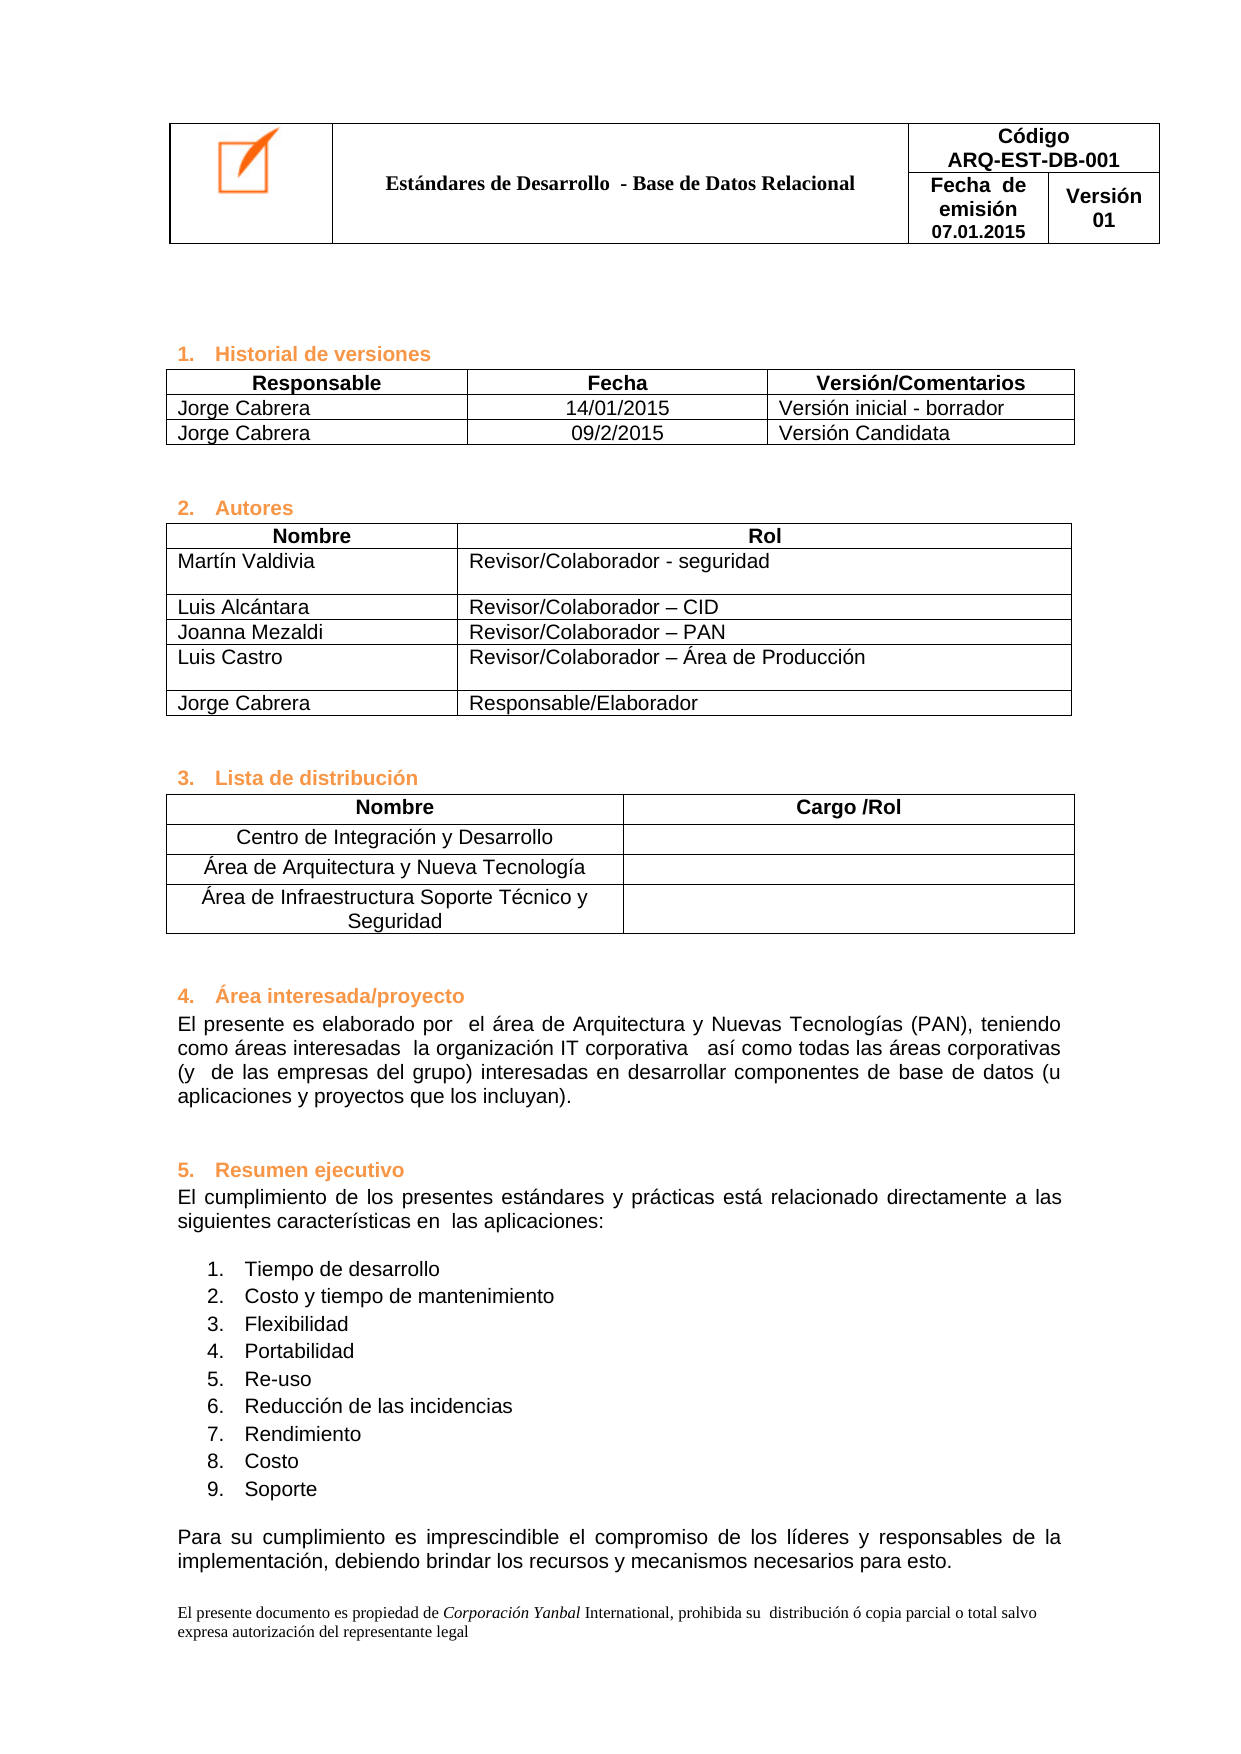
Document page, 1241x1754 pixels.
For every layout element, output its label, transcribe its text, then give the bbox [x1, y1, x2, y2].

table_cell Revisor/Colaborador - seguridad [458, 549, 1071, 594]
table_cell Responsable/Elaborador [458, 691, 1071, 715]
subtitle Autores [177, 495, 1063, 519]
table_cell [624, 885, 1074, 933]
table_cell Revisor/Colaborador – PAN [458, 620, 1071, 644]
table_cell Jorge Cabrera [167, 420, 467, 444]
table_cell Luis Alcántara [167, 595, 457, 619]
subtitle Lista de distribución [177, 766, 1063, 790]
table_cell Jorge Cabrera [167, 691, 457, 715]
list Costo [207, 1449, 1063, 1473]
table_header Cargo /Rol [624, 795, 1074, 824]
picture [212, 124, 287, 199]
table_header Nombre [167, 795, 623, 824]
table_header Rol [458, 524, 1071, 548]
list Reducción de las incidencias [207, 1394, 1063, 1418]
subtitle Resumen ejecutivo [177, 1157, 1063, 1181]
subtitle Historial de versiones [177, 342, 1063, 366]
table_header Versión/Comentarios [768, 370, 1074, 394]
table_cell Área de Infraestructura Soporte Técnico y Seguridad [167, 885, 623, 933]
list Costo y tiempo de mantenimiento [207, 1284, 1063, 1308]
text El presente es elaborado por el área de Arquitectura y Nuevas Tecnologías (PAN), teniendo como áreas interesadas la organización IT corporativa así como todas las áreas corporativas (y de las empresas del grupo) interesadas en desarrollar componentes de base de datos (u aplicaciones y proyectos que los incluyan). [177, 1012, 1063, 1107]
table_cell 09/2/2015 [468, 420, 767, 444]
list Flexibilidad [207, 1312, 1063, 1336]
list Rendimiento [207, 1422, 1063, 1446]
table_cell Martín Valdivia [167, 549, 457, 594]
list Re-uso [207, 1367, 1063, 1391]
list Soporte [207, 1477, 1063, 1501]
table_cell Versión Candidata [768, 420, 1074, 444]
table_cell Revisor/Colaborador – Área de Producción [458, 645, 1071, 690]
table_cell Jorge Cabrera [167, 395, 467, 419]
table_cell Centro de Integración y Desarrollo [167, 825, 623, 854]
table_cell 14/01/2015 [468, 395, 767, 419]
text El cumplimiento de los presentes estándares y prácticas está relacionado directamente a las siguientes características en las aplicaciones: [177, 1185, 1063, 1233]
table_cell [624, 855, 1074, 884]
subtitle Área interesada/proyecto [177, 984, 1063, 1008]
table_cell [624, 825, 1074, 854]
list Portabilidad [207, 1339, 1063, 1363]
table_header Nombre [167, 524, 457, 548]
table_header Responsable [167, 370, 467, 394]
table_cell Versión inicial - borrador [768, 395, 1074, 419]
text Para su cumplimiento es imprescindible el compromiso de los líderes y responsables de la implementación, debiendo brindar los recursos y mecanismos necesarios para esto. [177, 1525, 1063, 1573]
table_cell Área de Arquitectura y Nueva Tecnología [167, 855, 623, 884]
list Tiempo de desarrollo [207, 1257, 1063, 1281]
table_cell Joanna Mezaldi [167, 620, 457, 644]
table_header Fecha [468, 370, 767, 394]
table_cell Revisor/Colaborador – CID [458, 595, 1071, 619]
table_cell Luis Castro [167, 645, 457, 690]
